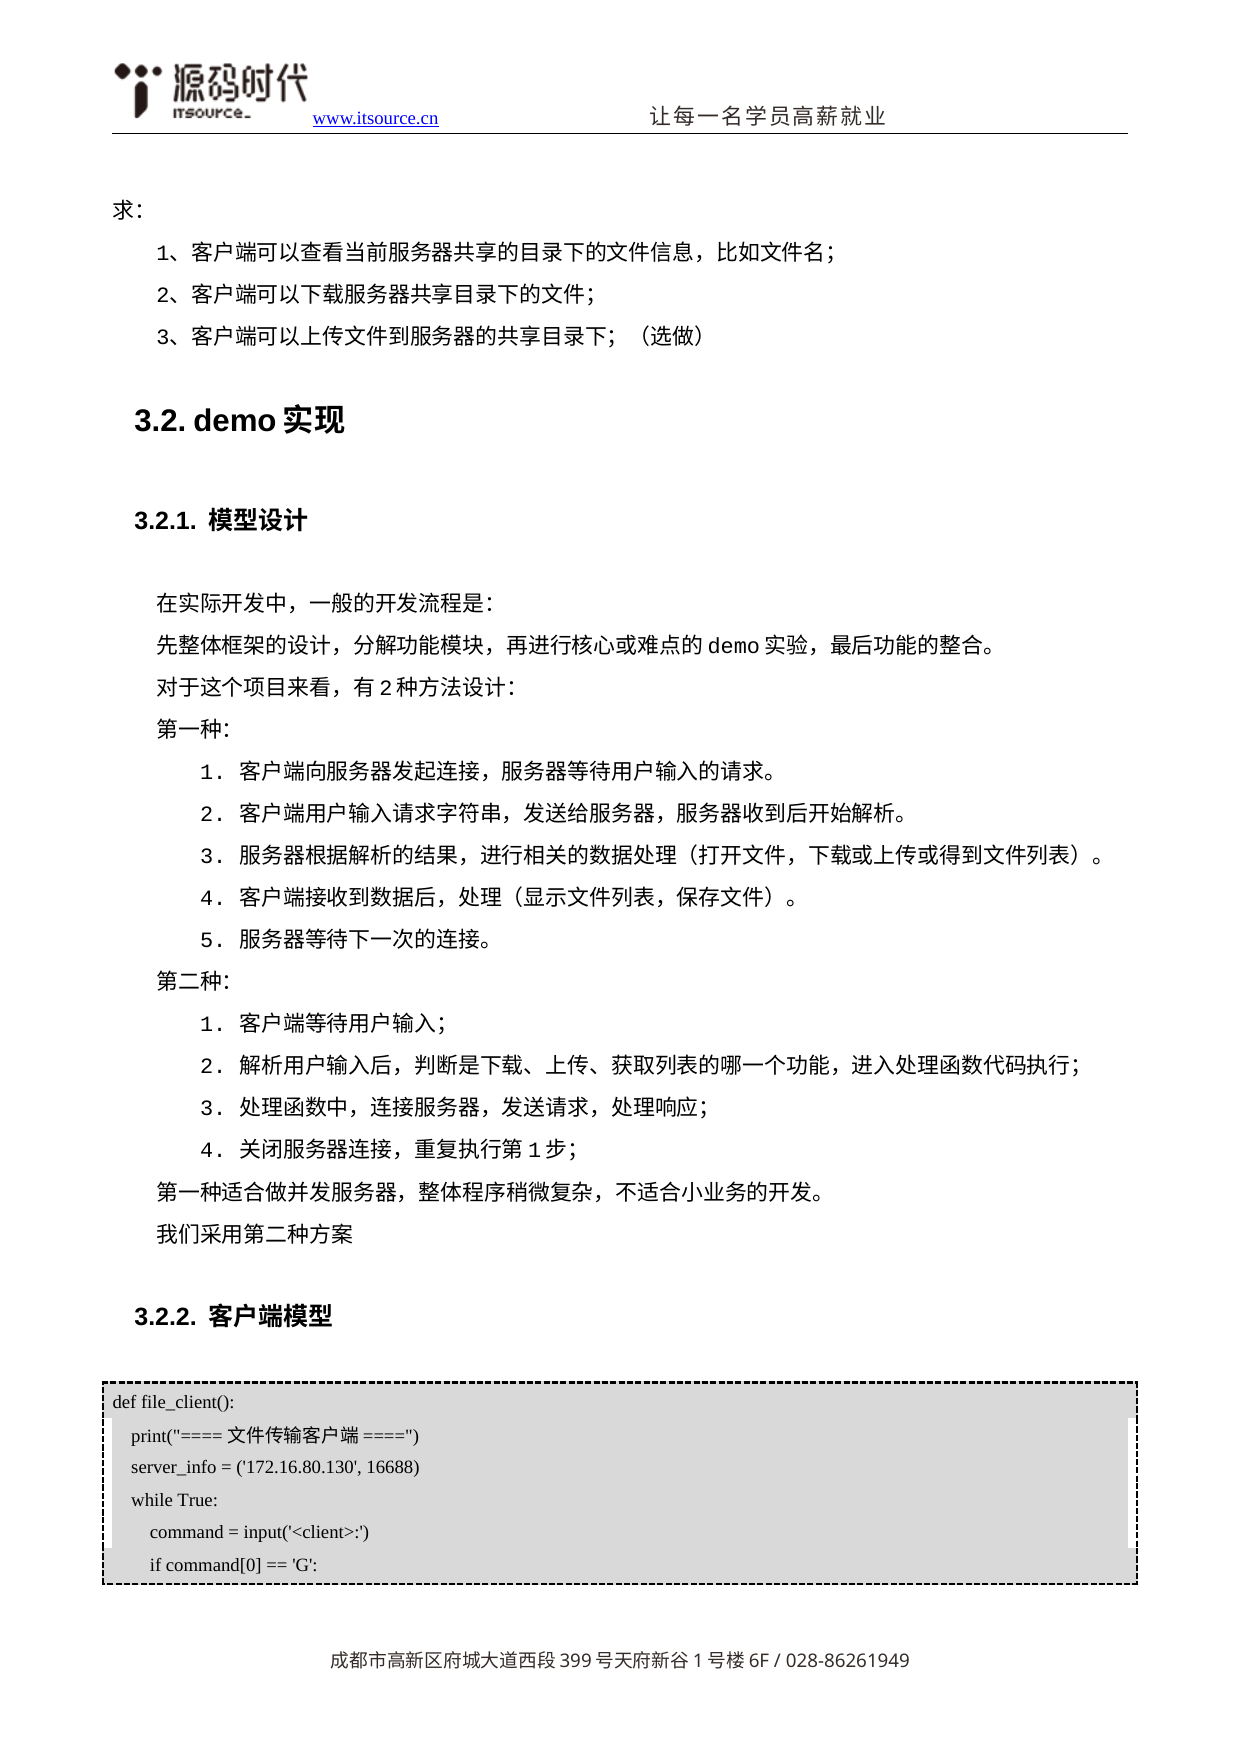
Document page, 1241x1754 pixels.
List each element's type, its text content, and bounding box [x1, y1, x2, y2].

text print("==== 文件传输客户端 ====") [112, 1418, 1128, 1451]
text 第一种： [112, 712, 1128, 744]
text 3. 服务器根据解析的结果，进行相关的数据处理（打开文件，下载或上传或得到文件列表）。 [112, 838, 1128, 870]
text 4. 关闭服务器连接，重复执行第1步； [112, 1132, 1128, 1165]
text if command[0] == 'G': [102, 1544, 1138, 1585]
text 模型设计 [134, 486, 1106, 551]
text 3、客户端可以上传文件到服务器的共享目录下；（选做） [112, 319, 1128, 352]
text 2. 解析用户输入后，判断是下载、上传、获取列表的哪一个功能，进入处理函数代码执行； [112, 1048, 1128, 1081]
text def file_client(): [102, 1381, 1138, 1418]
text 我们采用第二种方案 [112, 1216, 1128, 1249]
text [112, 193, 1128, 226]
text demo实现 [134, 385, 1106, 450]
text 1. 客户端向服务器发起连接，服务器等待用户输入的请求。 [112, 753, 1128, 786]
text 2. 客户端用户输入请求字符串，发送给服务器，服务器收到后开始解析。 [112, 796, 1128, 828]
text while True: [112, 1483, 1128, 1516]
text 客户端模型 [134, 1282, 1106, 1347]
text 4. 客户端接收到数据后，处理（显示文件列表，保存文件）。 [112, 880, 1128, 912]
text 先整体框架的设计，分解功能模块，再进行核心或难点的demo实验，最后功能的整合。 [112, 627, 1128, 660]
text 1. 客户端等待用户输入； [112, 1006, 1128, 1038]
text command = input('<client>:') [112, 1516, 1128, 1544]
picture [112, 59, 313, 125]
text 第二种： [112, 964, 1128, 996]
text 2、客户端可以下载服务器共享目录下的文件； [112, 277, 1128, 309]
text 在实际开发中，一般的开发流程是： [112, 585, 1128, 618]
text 第一种适合做并发服务器，整体程序稍微复杂，不适合小业务的开发。 [112, 1174, 1128, 1207]
text 5. 服务器等待下一次的连接。 [112, 922, 1128, 954]
text 3. 处理函数中，连接服务器，发送请求，处理响应； [112, 1090, 1128, 1123]
text 1、客户端可以查看当前服务器共享的目录下的文件信息，比如文件名； [112, 235, 1128, 267]
text 对于这个项目来看，有2种方法设计： [112, 669, 1128, 702]
text server_info = ('172.16.80.130', 16688) [112, 1451, 1128, 1483]
